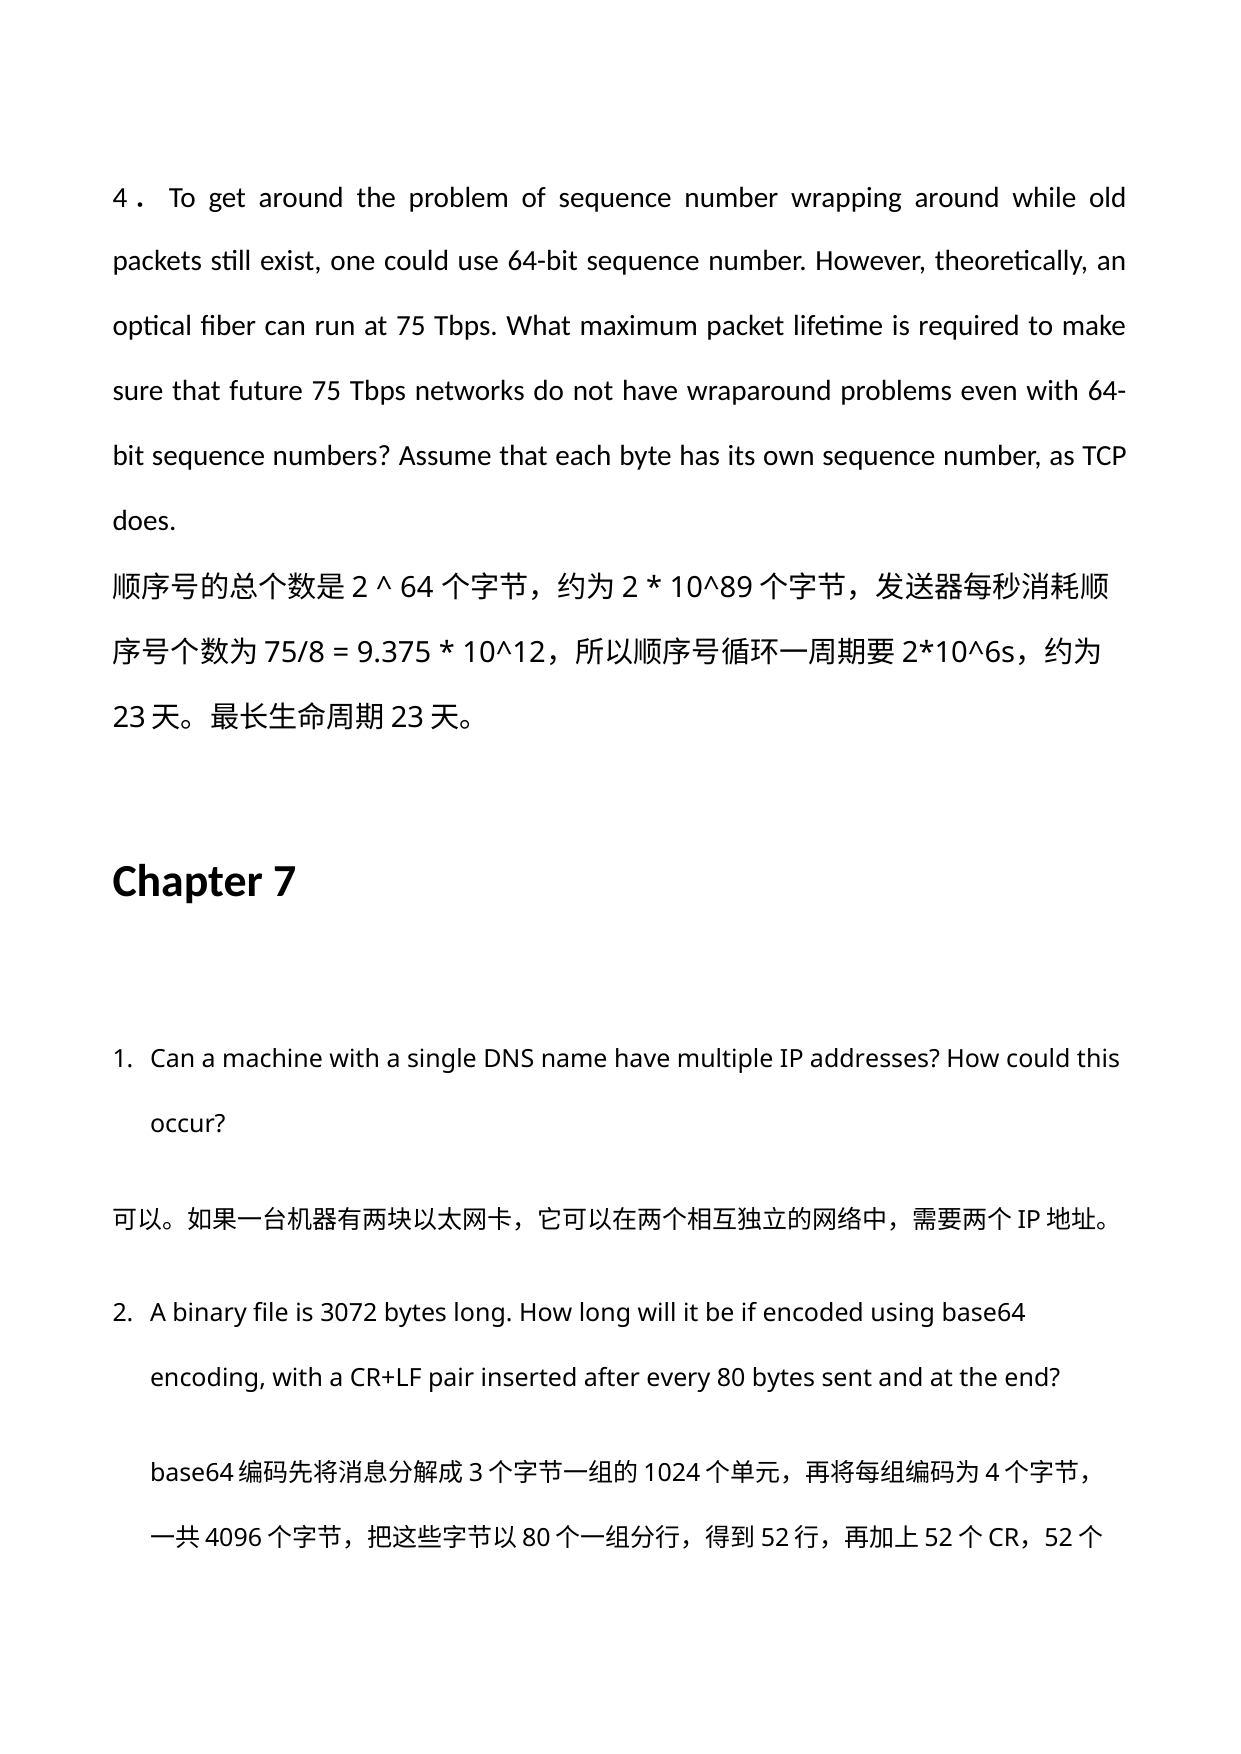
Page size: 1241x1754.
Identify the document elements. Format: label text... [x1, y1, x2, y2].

text 顺序号的总个数是2 ^ 64 个字节，约为2 * 10^89个字节，发送器每秒消耗顺序号个数为75/8 = 9.375 * 10^12，所以顺序号循环一周期要2*10^6s，约为23天。最长生命周期23天。 [112, 552, 1128, 747]
subtitle Chapter 7 [112, 847, 1128, 912]
list Can a machine with a single DNS name have multiple IP addresses? How could this occur? [112, 1026, 1128, 1156]
list 可以。如果一台机器有两块以太网卡，它可以在两个相互独立的网络中，需要两个IP地址。 [112, 1185, 1128, 1250]
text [150, 1438, 1128, 1568]
text 4．To get around the problem of sequence number wrapping around while old packets still exist, one could use 64-bit sequence number. However, theoretically, an optical fiber can run at 75 Tbps. What maximum packet lifetime is required to make sure that future 75 Tbps networks do not have wraparound problems even with 64-bit sequence numbers? Assume that each byte has its own sequence number, as TCP does. [112, 162, 1128, 552]
list A binary file is 3072 bytes long. How long will it be if encoded using base64 encoding, with a CR+LF pair inserted after every 80 bytes sent and at the end? [112, 1279, 1128, 1409]
